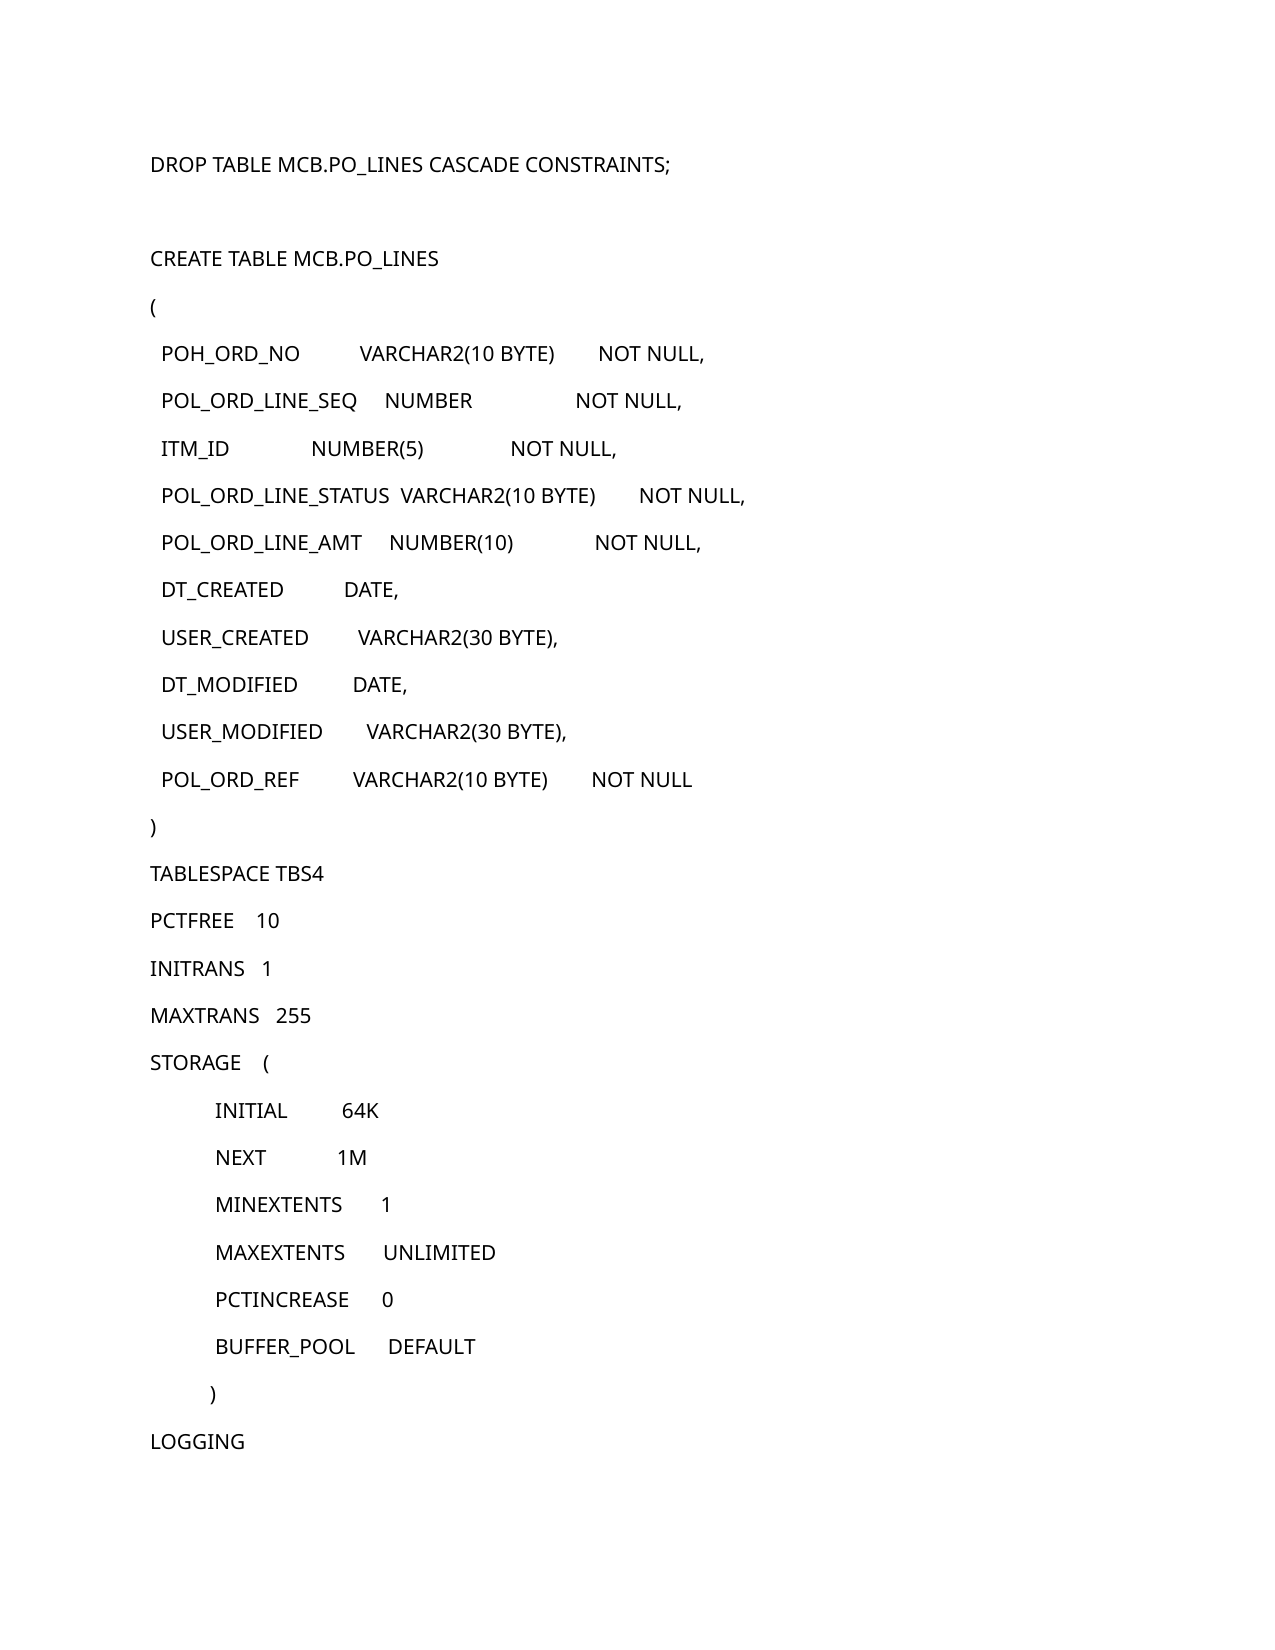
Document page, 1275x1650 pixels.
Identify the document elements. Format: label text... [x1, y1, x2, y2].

text PCTFREE 10 [150, 907, 1125, 935]
text NEXT 1M [150, 1143, 1125, 1172]
text MINEXTENTS 1 [150, 1190, 1125, 1219]
text DT_MODIFIED DATE, [150, 670, 1125, 699]
text USER_MODIFIED VARCHAR2(30 BYTE), [150, 717, 1125, 746]
text MAXTRANS 255 [150, 1001, 1125, 1030]
text ) [150, 1379, 1125, 1408]
text TABLESPACE TBS4 [150, 859, 1125, 888]
text POL_ORD_REF VARCHAR2(10 BYTE) NOT NULL [150, 765, 1125, 793]
text USER_CREATED VARCHAR2(30 BYTE), [150, 623, 1125, 651]
text PCTINCREASE 0 [150, 1285, 1125, 1313]
text BUFFER_POOL DEFAULT [150, 1332, 1125, 1361]
text STORAGE ( [150, 1048, 1125, 1077]
text POL_ORD_LINE_STATUS VARCHAR2(10 BYTE) NOT NULL, [150, 481, 1125, 509]
text INITIAL 64K [150, 1096, 1125, 1124]
text DROP TABLE MCB.PO_LINES CASCADE CONSTRAINTS; [150, 150, 1125, 178]
text POH_ORD_NO VARCHAR2(10 BYTE) NOT NULL, [150, 339, 1125, 368]
text POL_ORD_LINE_SEQ NUMBER NOT NULL, [150, 386, 1125, 415]
text ITM_ID NUMBER(5) NOT NULL, [150, 434, 1125, 462]
text INITRANS 1 [150, 954, 1125, 982]
text MAXEXTENTS UNLIMITED [150, 1238, 1125, 1266]
text ) [150, 812, 1125, 841]
text ( [150, 292, 1125, 320]
text DT_CREATED DATE, [150, 576, 1125, 604]
text LOGGING [150, 1427, 1125, 1455]
text CREATE TABLE MCB.PO_LINES [150, 244, 1125, 273]
text POL_ORD_LINE_AMT NUMBER(10) NOT NULL, [150, 528, 1125, 557]
